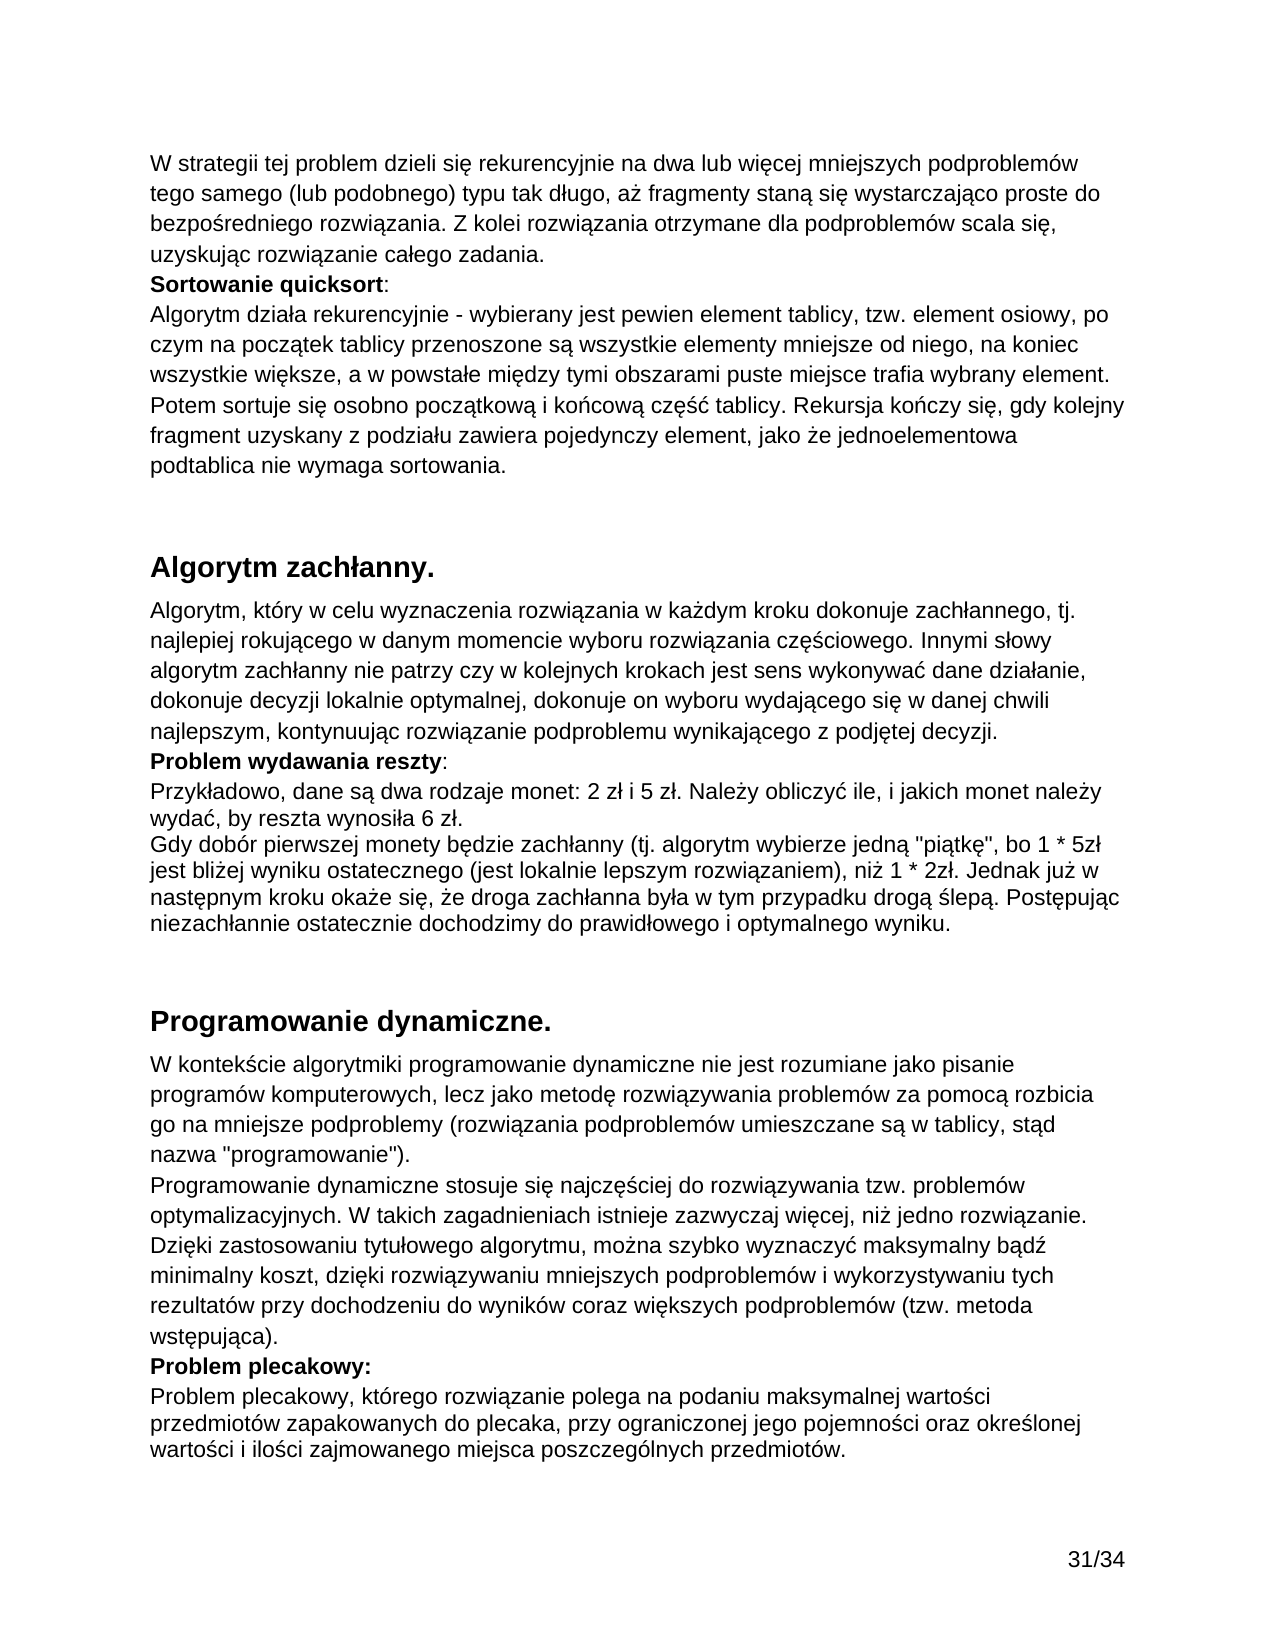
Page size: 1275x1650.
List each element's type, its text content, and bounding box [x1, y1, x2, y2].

text Problem wydawania reszty: [150, 748, 1125, 774]
subtitle Algorytm zachłanny. [150, 550, 1125, 583]
subtitle Programowanie dynamiczne. [150, 1004, 1125, 1037]
text Algorytm działa rekurencyjnie - wybierany jest pewien element tablicy, tzw. element osiowy, po czym na początek tablicy przenoszone są wszystkie elementy mniejsze od niego, na koniec wszystkie większe, a w powstałe między tymi obszarami puste miejsce trafia wybrany element. Potem sortuje się osobno początkową i końcową część tablicy. Rekursja kończy się, gdy kolejny fragment uzyskany z podziału zawiera pojedynczy element, jako że jednoelementowa podtablica nie wymaga sortowania. [150, 301, 1125, 478]
text Gdy dobór pierwszej monety będzie zachłanny (tj. algorytm wybierze jedną "piątkę", bo 1 * 5zł jest bliżej wyniku ostatecznego (jest lokalnie lepszym rozwiązaniem), niż 1 * 2zł. Jednak już w następnym kroku okaże się, że droga zachłanna była w tym przypadku drogą ślepą. Postępując niezachłannie ostatecznie dochodzimy do prawidłowego i optymalnego wyniku. [150, 831, 1125, 936]
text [150, 1383, 1125, 1462]
text Sortowanie quicksort: [150, 271, 1125, 297]
text W strategii tej problem dzieli się rekurencyjnie na dwa lub więcej mniejszych podproblemów tego samego (lub podobnego) typu tak długo, aż fragmenty staną się wystarczająco proste do bezpośredniego rozwiązania. Z kolei rozwiązania otrzymane dla podproblemów scala się, uzyskując rozwiązanie całego zadania. [150, 150, 1125, 267]
text Przykładowo, dane są dwa rodzaje monet: 2 zł i 5 zł. Należy obliczyć ile, i jakich monet należy wydać, by reszta wynosiła 6 zł. [150, 778, 1125, 831]
text Problem plecakowy: [150, 1353, 1125, 1379]
text W kontekście algorytmiki programowanie dynamiczne nie jest rozumiane jako pisanie programów komputerowych, lecz jako metodę rozwiązywania problemów za pomocą rozbicia go na mniejsze podproblemy (rozwiązania podproblemów umieszczane są w tablicy, stąd nazwa "programowanie"). Programowanie dynamiczne stosuje się najczęściej do rozwiązywania tzw. problemów optymalizacyjnych. W takich zagadnieniach istnieje zazwyczaj więcej, niż jedno rozwiązanie. Dzięki zastosowaniu tytułowego algorytmu, można szybko wyznaczyć maksymalny bądź minimalny koszt, dzięki rozwiązywaniu mniejszych podproblemów i wykorzystywaniu tych rezultatów przy dochodzeniu do wyników coraz większych podproblemów (tzw. metoda wstępująca). [150, 1051, 1125, 1349]
text Algorytm, który w celu wyznaczenia rozwiązania w każdym kroku dokonuje zachłannego, tj. najlepiej rokującego w danym momencie wyboru rozwiązania częściowego. Innymi słowy algorytm zachłanny nie patrzy czy w kolejnych krokach jest sens wykonywać dane działanie, dokonuje decyzji lokalnie optymalnej, dokonuje on wyboru wydającego się w danej chwili najlepszym, kontynuując rozwiązanie podproblemu wynikającego z podjętej decyzji. [150, 597, 1125, 744]
